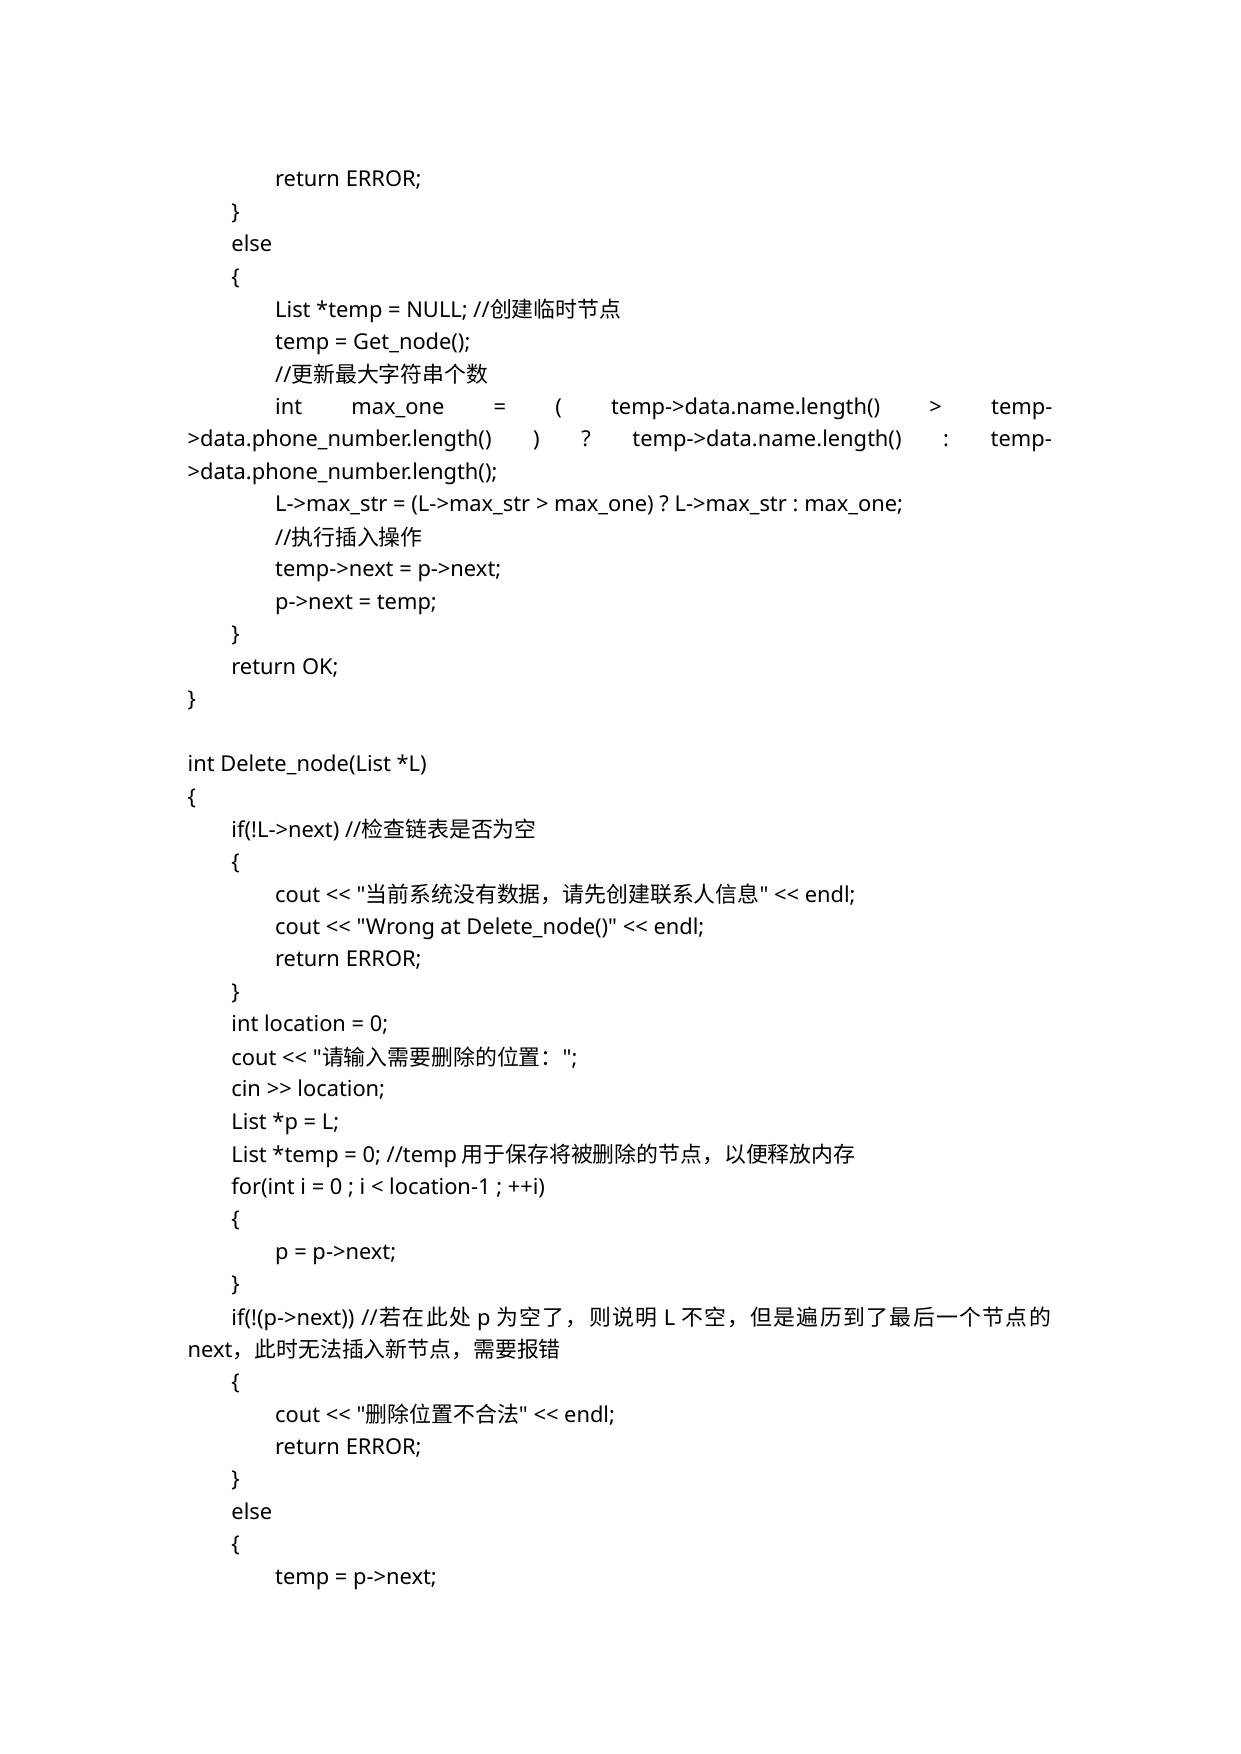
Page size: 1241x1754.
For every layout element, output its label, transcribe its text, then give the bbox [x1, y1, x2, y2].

text } [187, 617, 1053, 649]
text int location = 0; [187, 1007, 1053, 1039]
text L->max_str = (L->max_str > max_one) ? L->max_str : max_one; [187, 487, 1053, 519]
text temp->next = p->next; [187, 552, 1053, 584]
text { [187, 844, 1053, 877]
text } [187, 682, 1053, 714]
text { [187, 259, 1053, 292]
text p->next = temp; [187, 584, 1053, 617]
text cout << "当前系统没有数据，请先创建联系人信息" << endl; [187, 877, 1053, 909]
text if(!(p->next)) //若在此处p为空了，则说明L不空，但是遍历到了最后一个节点的next，此时无法插入新节点，需要报错 [187, 1299, 1053, 1364]
text temp = p->next; [187, 1559, 1053, 1592]
text return ERROR; [187, 162, 1053, 194]
text cout << "删除位置不合法" << endl; [187, 1397, 1053, 1429]
text } [187, 1462, 1053, 1494]
text return ERROR; [187, 942, 1053, 974]
text cout << "请输入需要删除的位置："; [187, 1039, 1053, 1072]
text { [187, 1364, 1053, 1397]
text p = p->next; [187, 1234, 1053, 1267]
text temp = Get_node(); [187, 324, 1053, 357]
text return OK; [187, 649, 1053, 682]
text List *temp = NULL; //创建临时节点 [187, 292, 1053, 324]
text int max_one = ( temp->data.name.length() > temp->data.phone_number.length() ) ? temp->data.name.length() : temp->data.phone_number.length(); [187, 389, 1053, 487]
text int Delete_node(List *L) [187, 747, 1053, 779]
text { [187, 1527, 1053, 1559]
text { [187, 1202, 1053, 1234]
text for(int i = 0 ; i < location-1 ; ++i) [187, 1169, 1053, 1202]
text //执行插入操作 [187, 519, 1053, 552]
text List *temp = 0; //temp用于保存将被删除的节点，以便释放内存 [187, 1137, 1053, 1169]
text cin >> location; [187, 1072, 1053, 1104]
text else [187, 227, 1053, 259]
text } [187, 194, 1053, 227]
text if(!L->next) //检查链表是否为空 [187, 812, 1053, 844]
text //更新最大字符串个数 [187, 357, 1053, 389]
text } [187, 974, 1053, 1007]
text return ERROR; [187, 1429, 1053, 1462]
text else [187, 1494, 1053, 1527]
text { [187, 779, 1053, 812]
text List *p = L; [187, 1104, 1053, 1137]
text cout << "Wrong at Delete_node()" << endl; [187, 909, 1053, 942]
text } [187, 1267, 1053, 1299]
